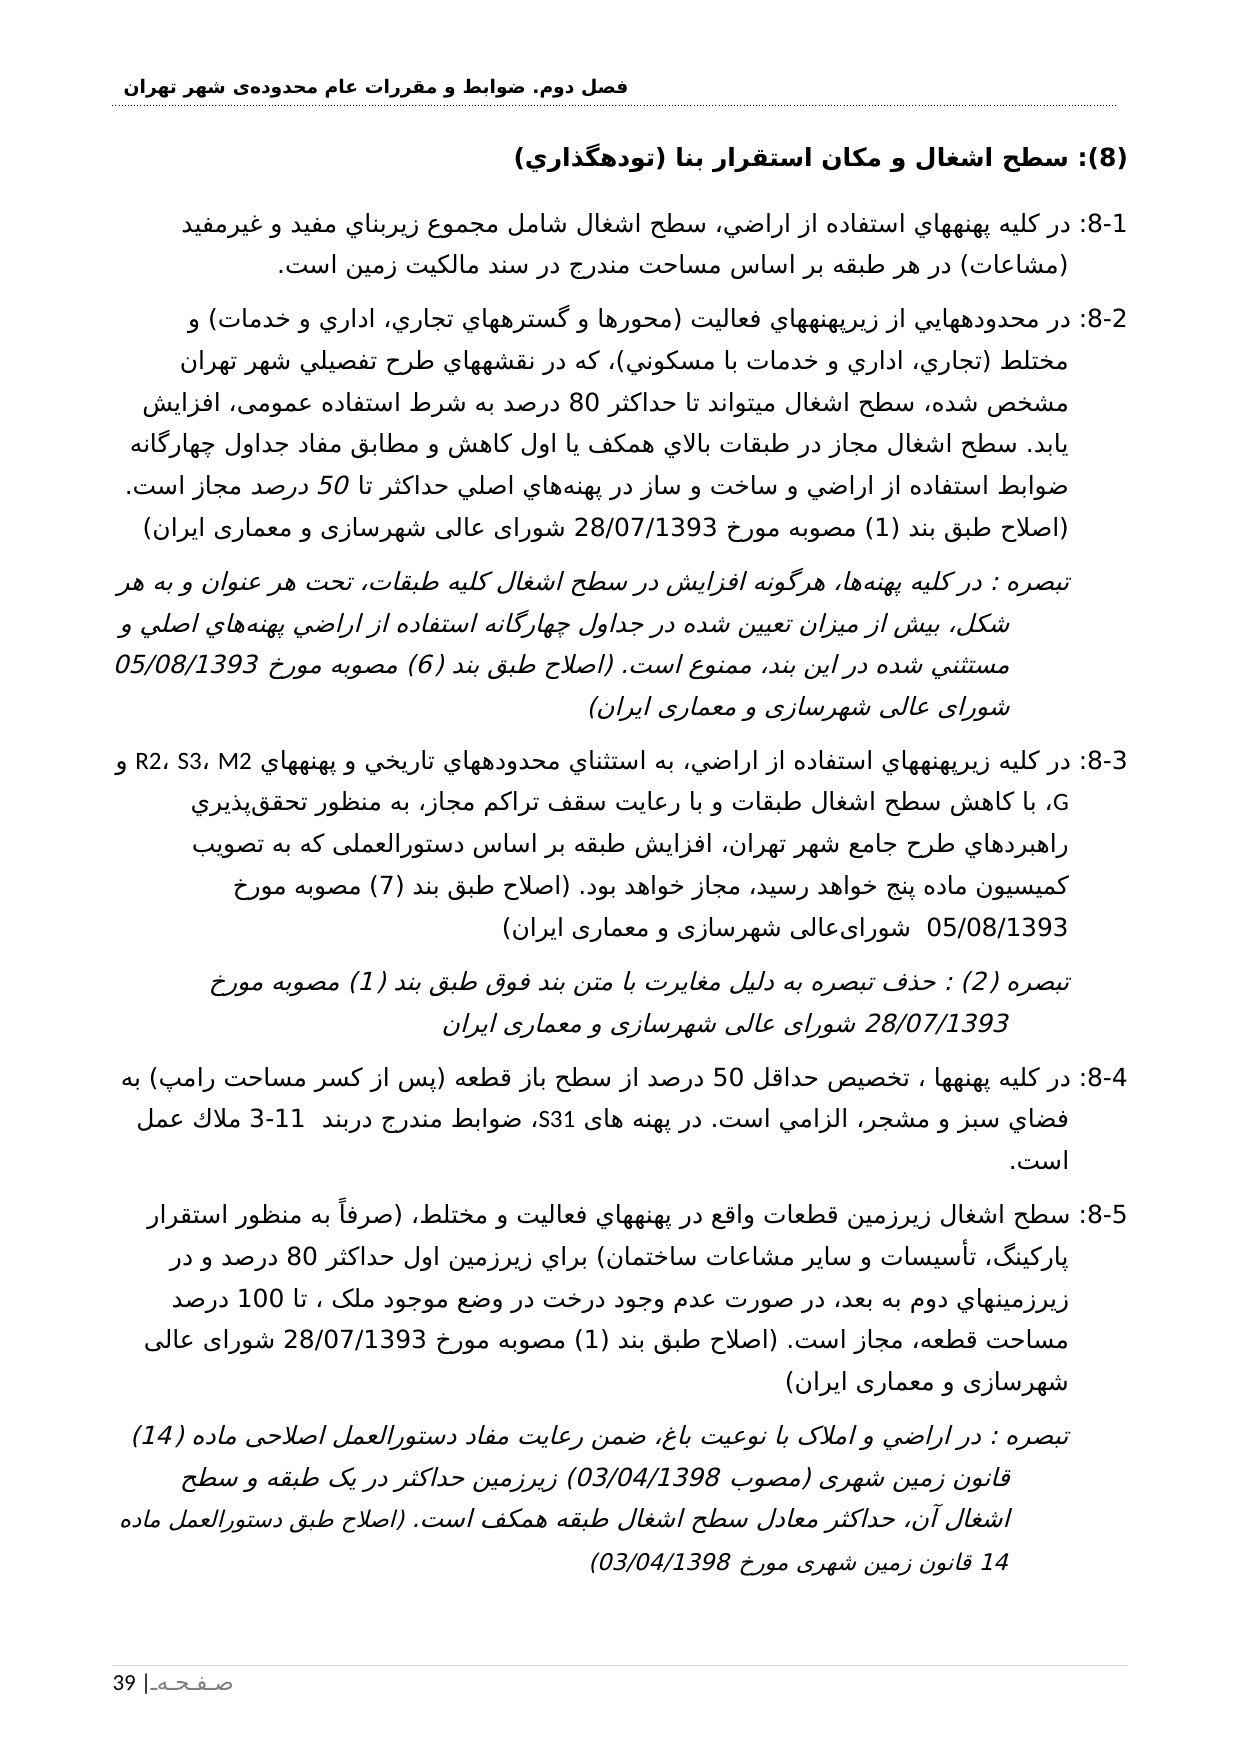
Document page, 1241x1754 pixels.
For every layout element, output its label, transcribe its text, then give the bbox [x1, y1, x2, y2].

text تبصره (2) : حذف تبصره به دلیل مغایرت با متن بند فوق طبق بند (1) مصوبه مورخ 28/07/1393 شورای عالی شهرسازی و معماری ایران [112, 954, 1069, 1038]
text تبصره : در اراضي و املاک با نوعيت باغ، ضمن رعایت مفاد دستورالعمل اصلاحی ماده (14) قانون زمین شهری (مصوب 03/04/1398) زیرزمین حداکثر در یک طبقه و سطح اشغال آن، حداکثر معادل سطح اشغال طبقه همکف است. (اصلاح طبق دستورالعمل ماده 14 قانون زمین شهری مورخ 03/04/1398) [112, 1409, 1069, 1575]
text 8-1: در کليه پهنههاي استفاده از اراضي، سطح اشغال شامل مجموع زيربناي مفيد و غيرمفيد (مشاعات) در هر طبقه بر اساس مساحت مندرج در سند مالکيت زمين است. [112, 196, 1128, 279]
text 8-4: در کليه پهنهها ، تخصيص حداقل 50 درصد از سطح باز قطعه (پس از کسر مساحت رامپ) به فضاي سبز و مشجر، الزامي است. در پهنه های S31، ضوابط مندرج دربند 11-3 ملاك عمل است. [112, 1050, 1128, 1175]
text 8-5: سطح اشغال زيرزمين قطعات واقع در پهنههاي فعاليت و مختلط، (صرفاً به منظور استقرار پاركينگ، تأسيسات و ساير مشاعات ساختمان) براي زيرزمين اول حداکثر 80 درصد و در زيرزمينهاي دوم به بعد، در صورت عدم وجود درخت در وضع موجود ملک ، تا 100 درصد مساحت قطعه، مجاز است. (اصلاح طبق بند (1) مصوبه مورخ 28/07/1393 شورای عالی شهرسازی و معماری ایران) [112, 1188, 1128, 1396]
text 8-2: در محدودههايي از زيرپهنههاي فعاليت (محورها و گسترههاي تجاري، اداري و خدمات) و مختلط (تجاري، اداري و خدمات با مسکوني)، که در نقشههاي طرح تفصيلي شهر تهران مشخص شده، سطح اشغال ميتواند تا حداکثر 80 درصد به شرط استفاده عمومی، افزايش يابد. سطح اشغال مجاز در طبقات بالاي همکف يا اول کاهش و مطابق مفاد جداول چهارگانه ضوابط استفاده از اراضي و ساخت و ساز در پهنه‌هاي اصلي حداکثر تا 50 درصد مجاز است. (اصلاح طبق بند (1) مصوبه مورخ 28/07/1393 شورای عالی شهرسازی و معماری ایران) [112, 292, 1128, 542]
text تبصره : در كليه پهنه‌ها، هرگونه افزايش در سطح اشغال كليه طبقات، تحت هر عنوان و به هر شکل، بيش از ميزان تعيين شده در جداول چهارگانه استفاده از اراضي پهنه‌هاي اصلي و مستثني شده در اين بند، ممنوع است. (اصلاح طبق بند (6) مصوبه مورخ 05/08/1393 شورای عالی شهرسازی و معماری ایران) [112, 554, 1069, 721]
text (8): سطح اشغال و مکان استقرار بنا (تودهگذاري) [112, 143, 1128, 172]
text 8-3: در کليه زيرپهنههاي استفاده از اراضي، به استثناي محدودههاي تاريخي و پهنههاي R2، S3، M2 و G، با کاهش سطح اشغال طبقات و با رعايت سقف تراکم مجاز، به منظور تحقق‌پذيري راهبردهاي طرح جامع شهر تهران، افزايش طبقه بر اساس دستورالعملی که به تصویب کمیسیون ماده پنج خواهد رسید، مجاز خواهد بود. (اصلاح طبق بند (7) مصوبه مورخ 05/08/1393 شورای‌عالی شهرسازی و معماری ایران) [112, 734, 1128, 942]
